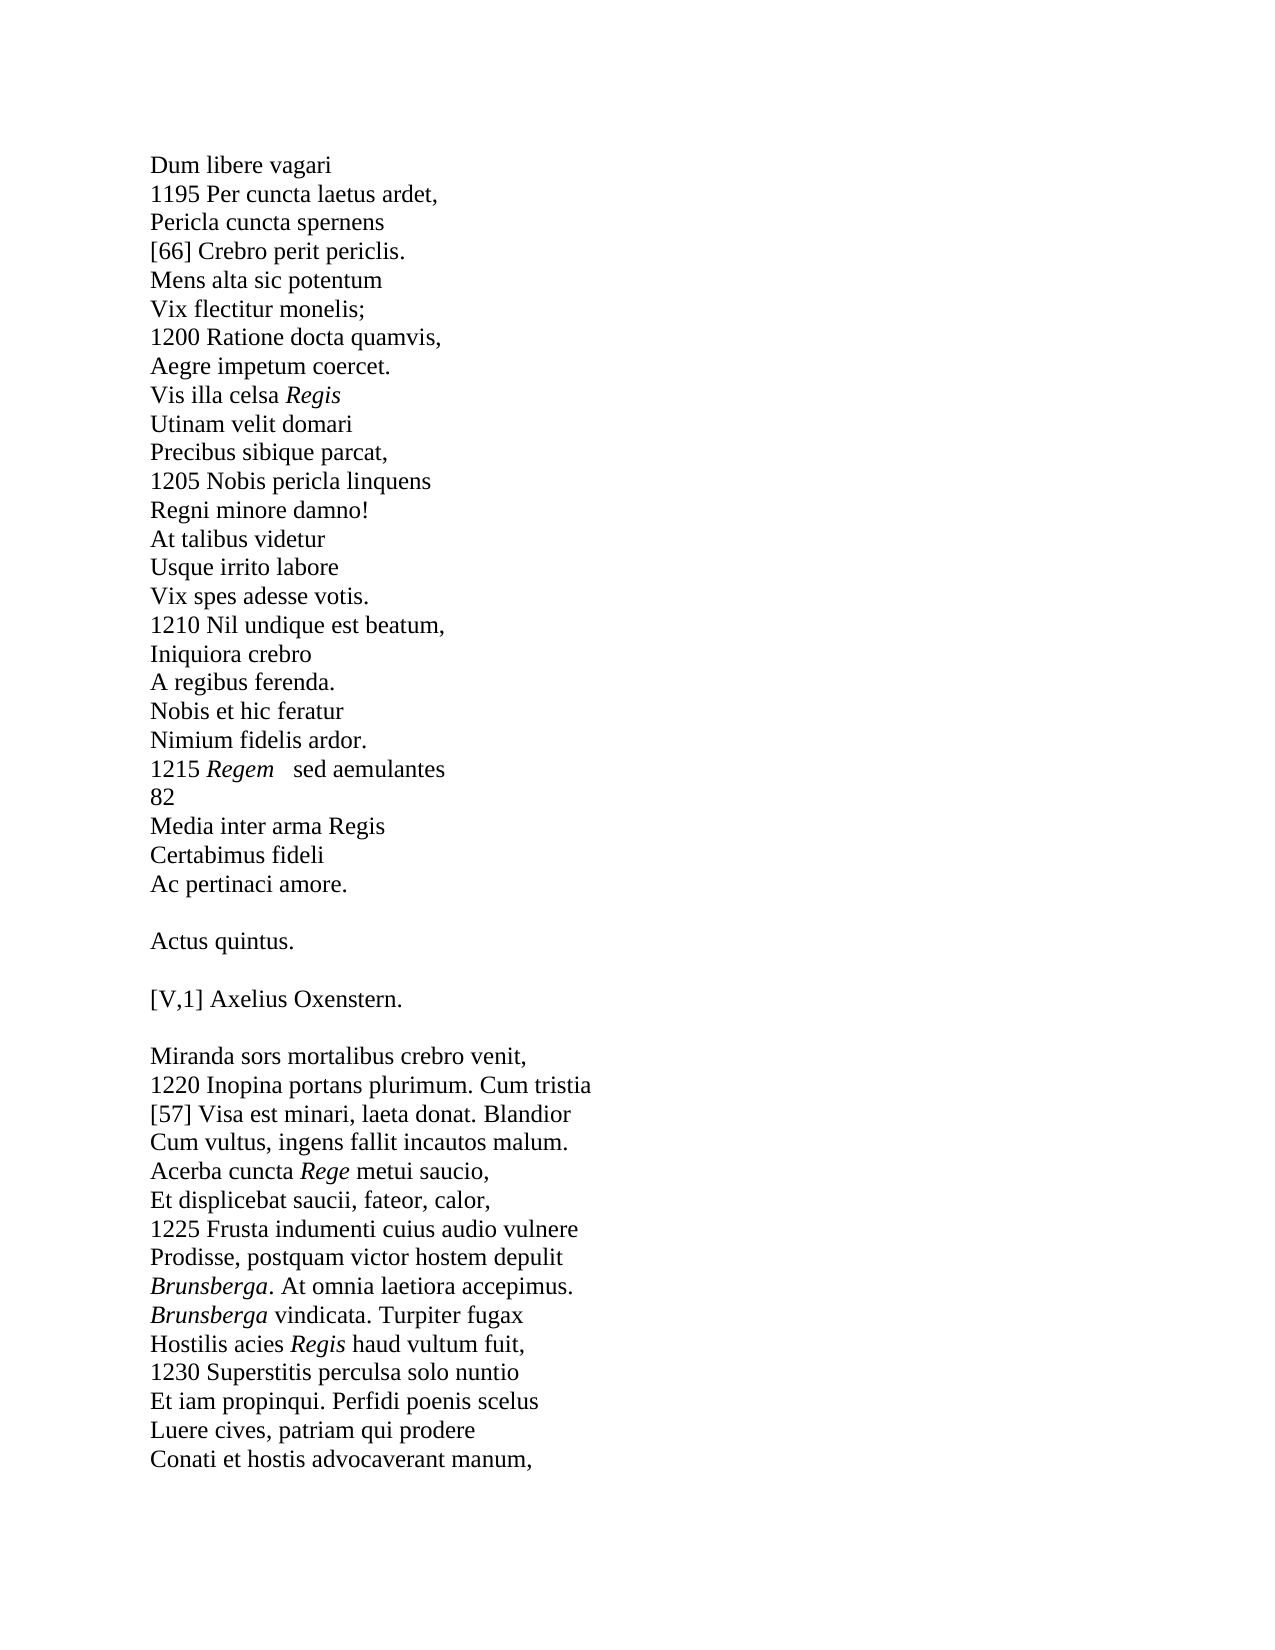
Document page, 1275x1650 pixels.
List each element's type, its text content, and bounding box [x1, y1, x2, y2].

text Mens alta sic potentum [150, 265, 1125, 294]
text Acerba cuncta Rege metui saucio, [150, 1156, 1125, 1185]
text [V,1] Axelius Oxenstern. [150, 984, 1125, 1012]
text 1215 Regem sed aemulantes [150, 754, 1125, 782]
text Vix flectitur monelis; [150, 294, 1125, 322]
text Media inter arma Regis [150, 811, 1125, 840]
text 82 [150, 782, 1125, 811]
text Et displicebat saucii, fateor, calor, [150, 1185, 1125, 1214]
text Vix spes adesse votis. [150, 581, 1125, 610]
text Hostilis acies Regis haud vultum fuit, [150, 1329, 1125, 1357]
text Cum vultus, ingens fallit incautos malum. [150, 1127, 1125, 1156]
text Prodisse, postquam victor hostem depulit [150, 1242, 1125, 1271]
text Conati et hostis advocaverant manum, [150, 1444, 1125, 1472]
text 1220 Inopina portans plurimum. Cum tristia [150, 1070, 1125, 1099]
text 1205 Nobis pericla linquens [150, 466, 1125, 495]
text Usque irrito labore [150, 552, 1125, 581]
text Brunsberga vindicata. Turpiter fugax [150, 1300, 1125, 1329]
text 1195 Per cuncta laetus ardet, [150, 179, 1125, 207]
text 1210 Nil undique est beatum, [150, 610, 1125, 639]
text Ac pertinaci amore. [150, 869, 1125, 897]
text Brunsberga. At omnia laetiora accepimus. [150, 1271, 1125, 1300]
text Aegre impetum coercet. [150, 351, 1125, 380]
text Utinam velit domari [150, 409, 1125, 437]
text Pericla cuncta spernens [150, 207, 1125, 236]
text [66] Crebro perit periclis. [150, 236, 1125, 265]
text Certabimus fideli [150, 840, 1125, 869]
text Regni minore damno! [150, 495, 1125, 524]
text Luere cives, patriam qui prodere [150, 1415, 1125, 1444]
text A regibus ferenda. [150, 667, 1125, 696]
text Precibus sibique parcat, [150, 437, 1125, 466]
text Nobis et hic feratur [150, 696, 1125, 725]
text Actus quintus. [150, 926, 1125, 955]
text Miranda sors mortalibus crebro venit, [150, 1041, 1125, 1070]
text Nimium fidelis ardor. [150, 725, 1125, 754]
text [57] Visa est minari, laeta donat. Blandior [150, 1099, 1125, 1127]
text 1230 Superstitis perculsa solo nuntio [150, 1357, 1125, 1386]
text Iniquiora crebro [150, 639, 1125, 667]
text Vis illa celsa Regis [150, 380, 1125, 409]
text At talibus videtur [150, 524, 1125, 552]
text Dum libere vagari [150, 150, 1125, 179]
text 1200 Ratione docta quamvis, [150, 322, 1125, 351]
text Et iam propinqui. Perfidi poenis scelus [150, 1386, 1125, 1415]
text 1225 Frusta indumenti cuius audio vulnere [150, 1214, 1125, 1242]
